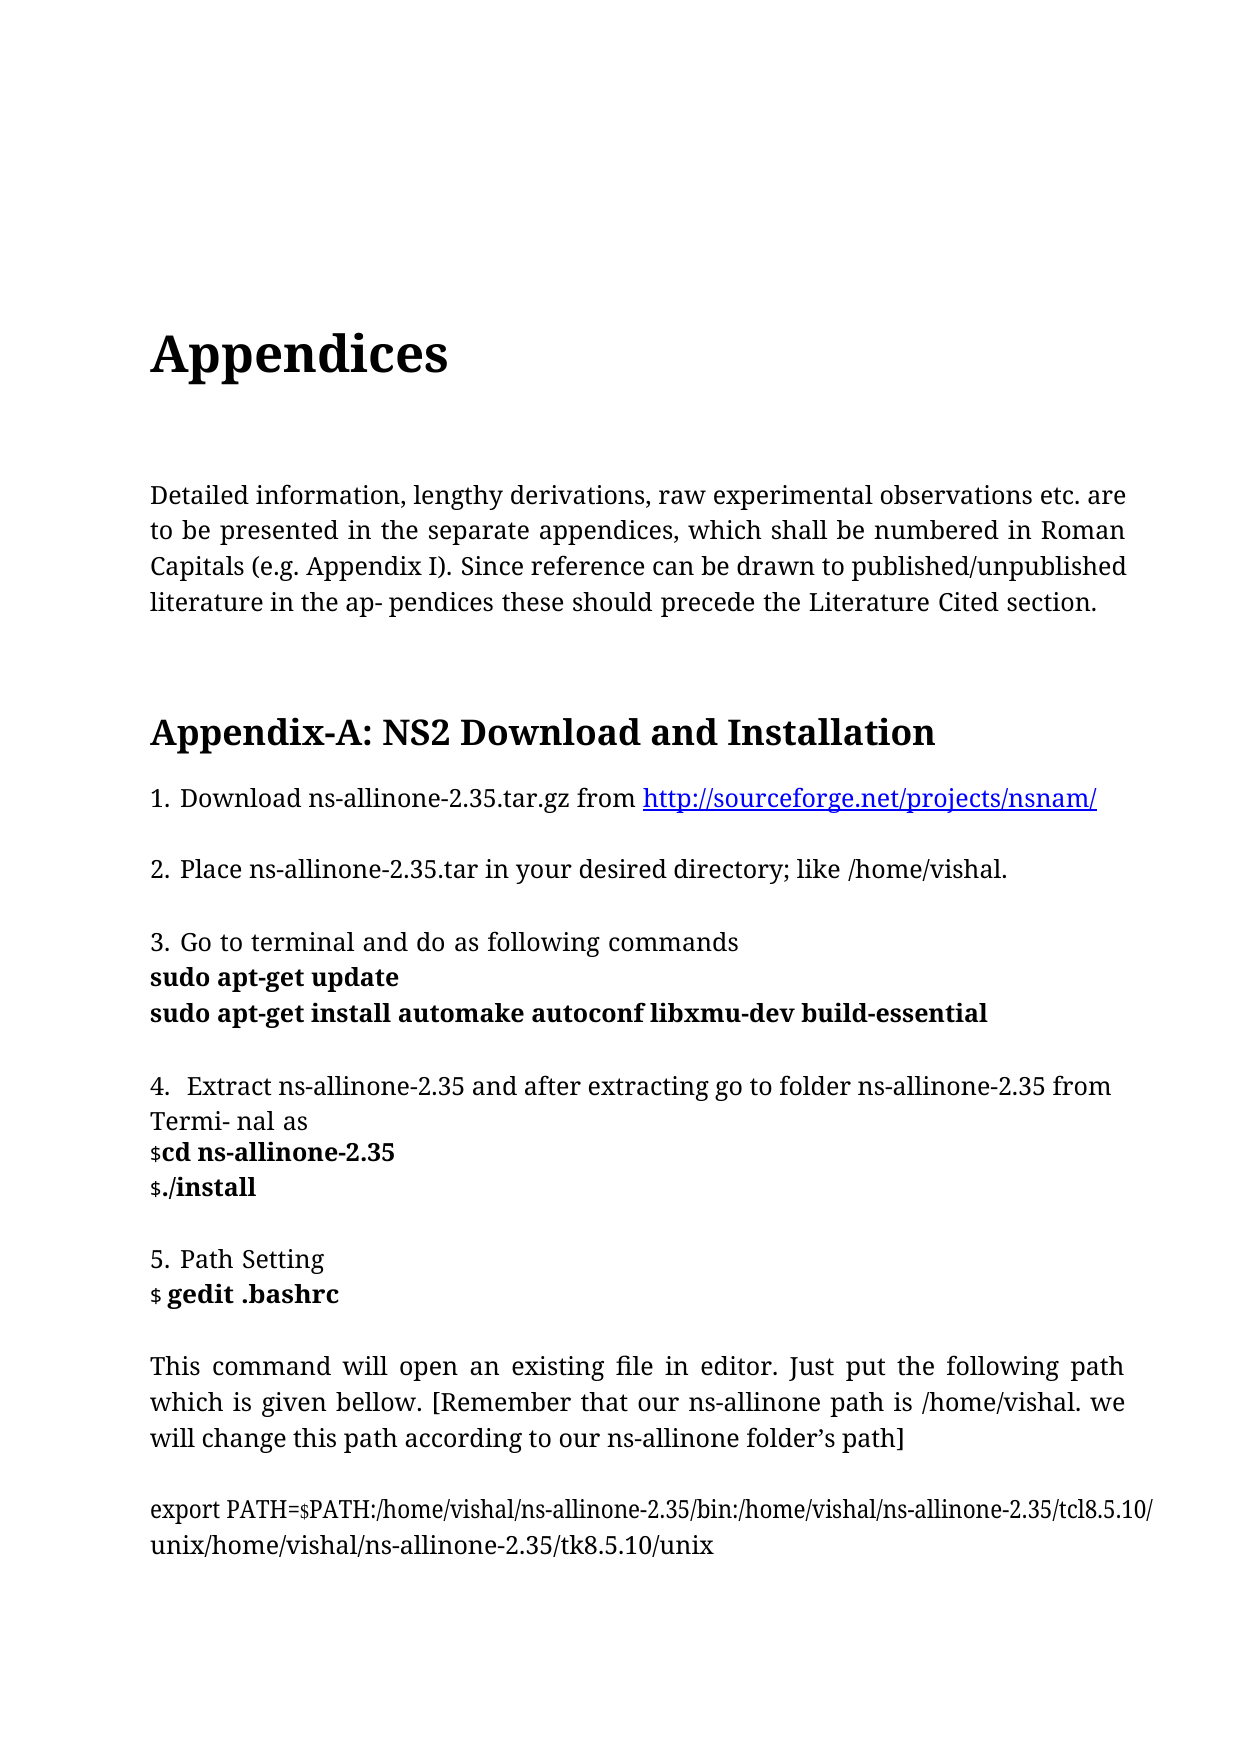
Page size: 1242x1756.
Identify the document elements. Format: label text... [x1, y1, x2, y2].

list Download ns-allinone-2.35.tar.gz from http://sourceforge.net/projects/nsnam/ [150, 780, 1242, 814]
text sudo apt-get update [150, 960, 1242, 994]
list Extract ns-allinone-2.35 and after extracting go to folder ns-allinone-2.35 from Termi- nal as [150, 1068, 1127, 1138]
text $ gedit .bashrc [150, 1277, 1242, 1311]
text Appendices [150, 318, 1242, 388]
text Detailed information, lengthy derivations, raw experimental observations etc. are to be presented in the separate appendices, which shall be numbered in Roman Capitals (e.g. Appendix I). Since reference can be drawn to published/unpublished literature in the ap- pendices these should precede the Literature Cited section. [150, 477, 1127, 618]
text $./install [150, 1169, 1242, 1203]
text Appendix-A: NS2 Download and Installation [150, 708, 1242, 756]
text $cd ns-allinone-2.35 [150, 1139, 1242, 1167]
text export PATH=$PATH:/home/vishal/ns-allinone-2.35/bin:/home/vishal/ns-allinone-2.35/tcl8.5.10/ unix/home/vishal/ns-allinone-2.35/tk8.5.10/unix [150, 1492, 1202, 1562]
list Go to terminal and do as following commands [150, 924, 1242, 958]
list Path Setting [150, 1241, 1242, 1275]
list Place ns-allinone-2.35.tar in your desired directory; like /home/vishal. [150, 852, 1242, 886]
text This command will open an existing file in editor. Just put the following path which is given bellow. [Remember that our ns-allinone path is /home/vishal. we will change this path according to our ns-allinone folder’s path] [150, 1349, 1127, 1454]
text sudo apt-get install automake autoconf libxmu-dev build-essential [150, 996, 1242, 1030]
